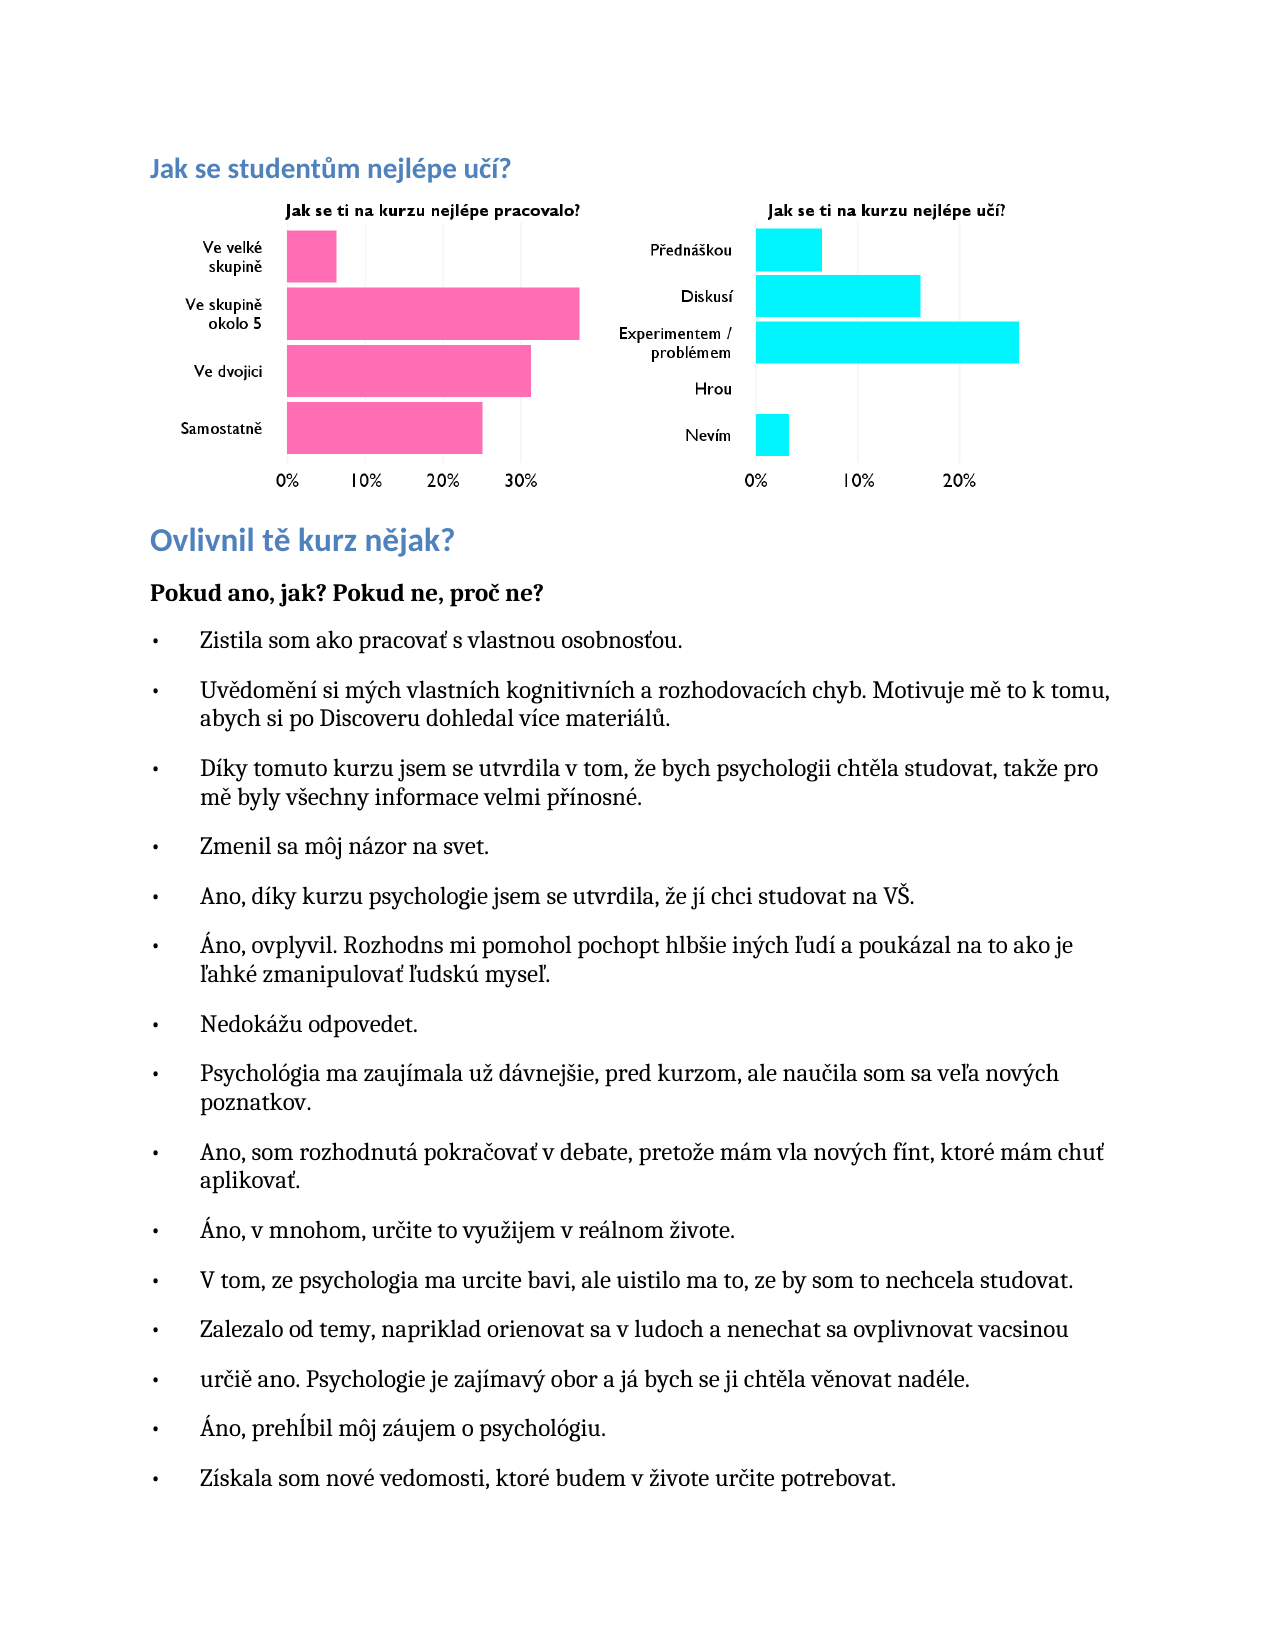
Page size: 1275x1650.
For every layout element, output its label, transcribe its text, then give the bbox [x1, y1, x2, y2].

list Uvědomění si mých vlastních kognitivních a rozhodovacích chyb. Motivuje mě to k tomu, abych si po Discoveru dohledal více materiálů. [150, 676, 1125, 733]
list Nedokážu odpovedet. [150, 1010, 1125, 1038]
list V tom, ze psychologia ma urcite bavi, ale uistilo ma to, ze by som to nechcela studovat. [150, 1266, 1125, 1294]
list Získala som nové vedomosti, ktoré budem v živote určite potrebovat. [150, 1464, 1125, 1493]
list Psychológia ma zaujímala už dávnejšie, pred kurzom, ale naučila som sa veľa nových poznatkov. [150, 1059, 1125, 1117]
subtitle Ovlivnil tě kurz nějak? [150, 519, 1125, 560]
list Áno, ovplyvil. Rozhodns mi pomohol pochopt hlbšie iných ľudí a poukázal na to ako je ľahké zmanipulovať ľudskú myseľ. [150, 931, 1125, 989]
list Zalezalo od temy, napriklad orienovat sa v ludoch a nenechat sa ovplivnovat vacsinou [150, 1315, 1125, 1344]
list Zistila som ako pracovať s vlastnou osobnosťou. [150, 626, 1125, 655]
text Pokud ano, jak? Pokud ne, proč ne? [150, 578, 1125, 607]
subtitle Jak se studentům nejlépe učí? [150, 150, 1125, 186]
list Díky tomuto kurzu jsem se utvrdila v tom, že bych psychologii chtěla studovat, takže pro mě byly všechny informace velmi přínosné. [150, 754, 1125, 811]
list Zmenil sa môj názor na svet. [150, 832, 1125, 861]
list Áno, v mnohom, určite to využijem v reálnom živote. [150, 1216, 1125, 1245]
list Ano, som rozhodnutá pokračovať v debate, pretože mám vla nových fínt, ktoré mám chuť aplikovať. [150, 1138, 1125, 1195]
list určiě ano. Psychologie je zajímavý obor a já bych se ji chtěla věnovat nadéle. [150, 1365, 1125, 1393]
list Áno, prehĺbil môj záujem o psychológiu. [150, 1414, 1125, 1443]
list Ano, díky kurzu psychologie jsem se utvrdila, že jí chci studovat na VŠ. [150, 882, 1125, 911]
picture [168, 185, 1044, 499]
